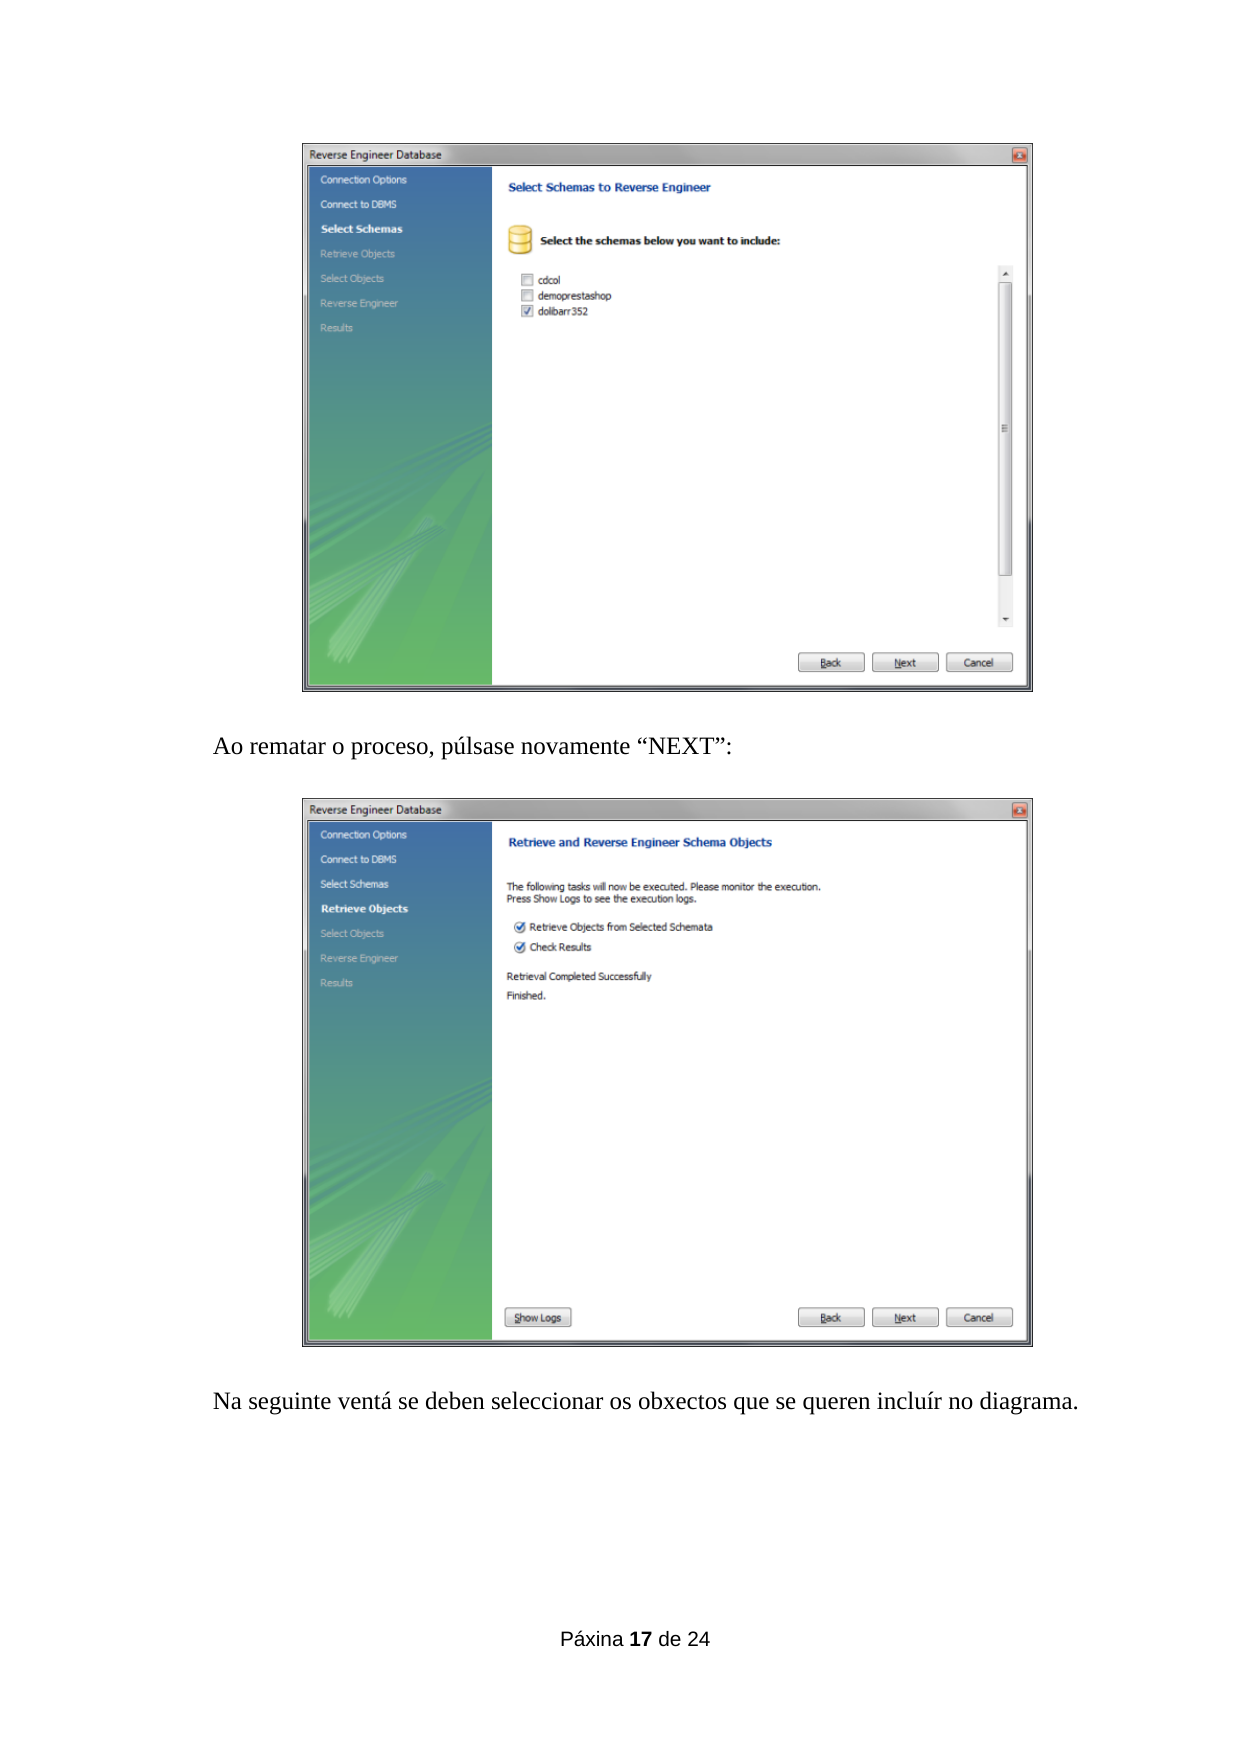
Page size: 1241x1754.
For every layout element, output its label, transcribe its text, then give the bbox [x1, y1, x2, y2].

text Ao rematar o proceso, púlsase novamente “NEXT”: [213, 731, 1122, 760]
text Na seguinte ventá se deben seleccionar os obxectos que se queren incluír no diagrama. [213, 1386, 1122, 1414]
